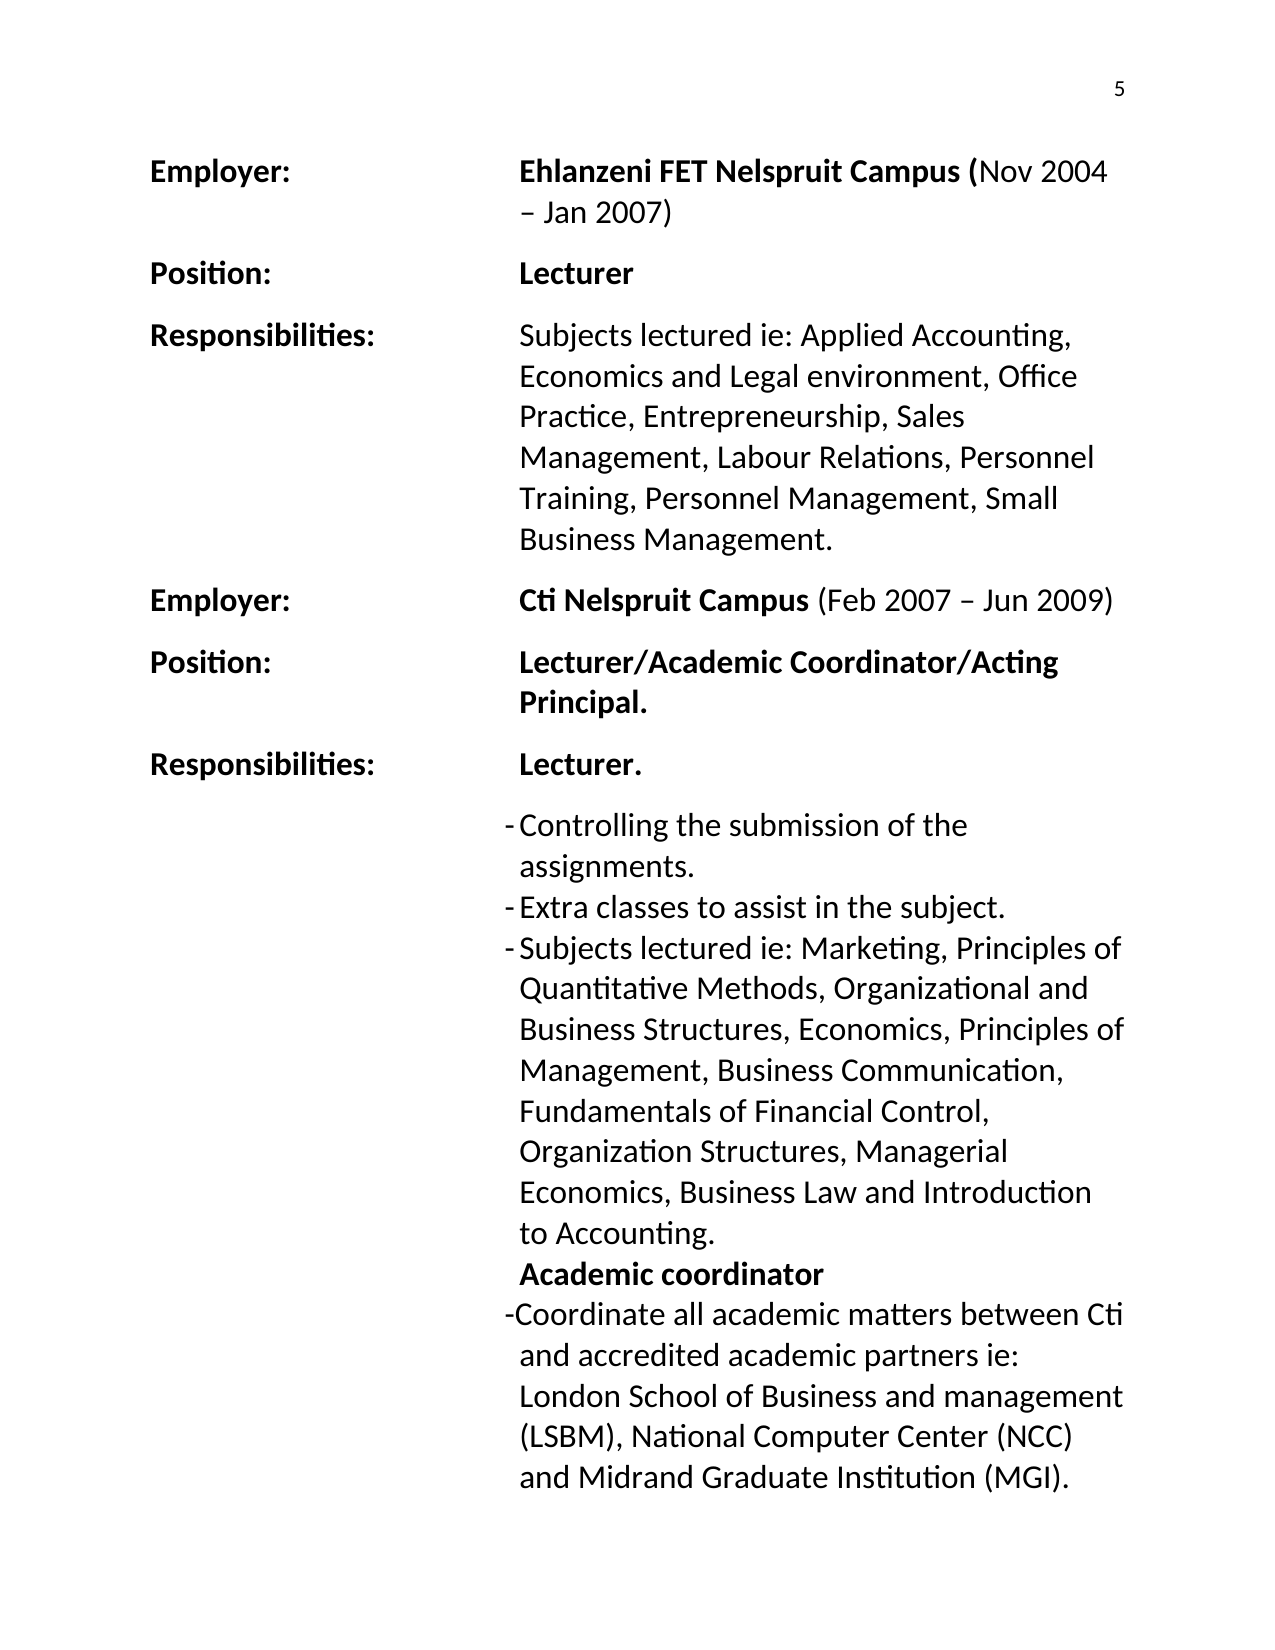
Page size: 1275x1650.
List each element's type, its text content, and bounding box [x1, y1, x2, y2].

list Controlling the submission of the assignments. [504, 804, 1125, 886]
text Responsibilities: Lecturer. [150, 743, 1125, 784]
text Employer: Ehlanzeni FET Nelspruit Campus (Nov 2004 – Jan 2007) [150, 150, 1125, 231]
list Subjects lectured ie: Marketing, Principles of Quantitative Methods, Organizational and Business Structures, Economics, Principles of Management, Business Communication, Fundamentals of Financial Control, Organization Structures, Managerial Economics, Business Law and Introduction to Accounting. [504, 927, 1125, 1252]
list Extra classes to assist in the subject. [504, 886, 1125, 927]
text Position: Lecturer/Academic Coordinator/Acting Principal. [150, 641, 1125, 722]
text Employer: Cti Nelspruit Campus (Feb 2007 – Jun 2009) [150, 579, 1125, 620]
list -Coordinate all academic matters between Cti and accredited academic partners ie: London School of Business and management (LSBM), National Computer Center (NCC) and Midrand Graduate Institution (MGI). [504, 1293, 1125, 1497]
list Academic coordinator [519, 1252, 1125, 1293]
text Position: Lecturer [150, 252, 1125, 293]
text Responsibilities: Subjects lectured ie: Applied Accounting, Economics and Legal environment, Office Practice, Entrepreneurship, Sales Management, Labour Relations, Personnel Training, Personnel Management, Small Business Management. [150, 314, 1125, 558]
